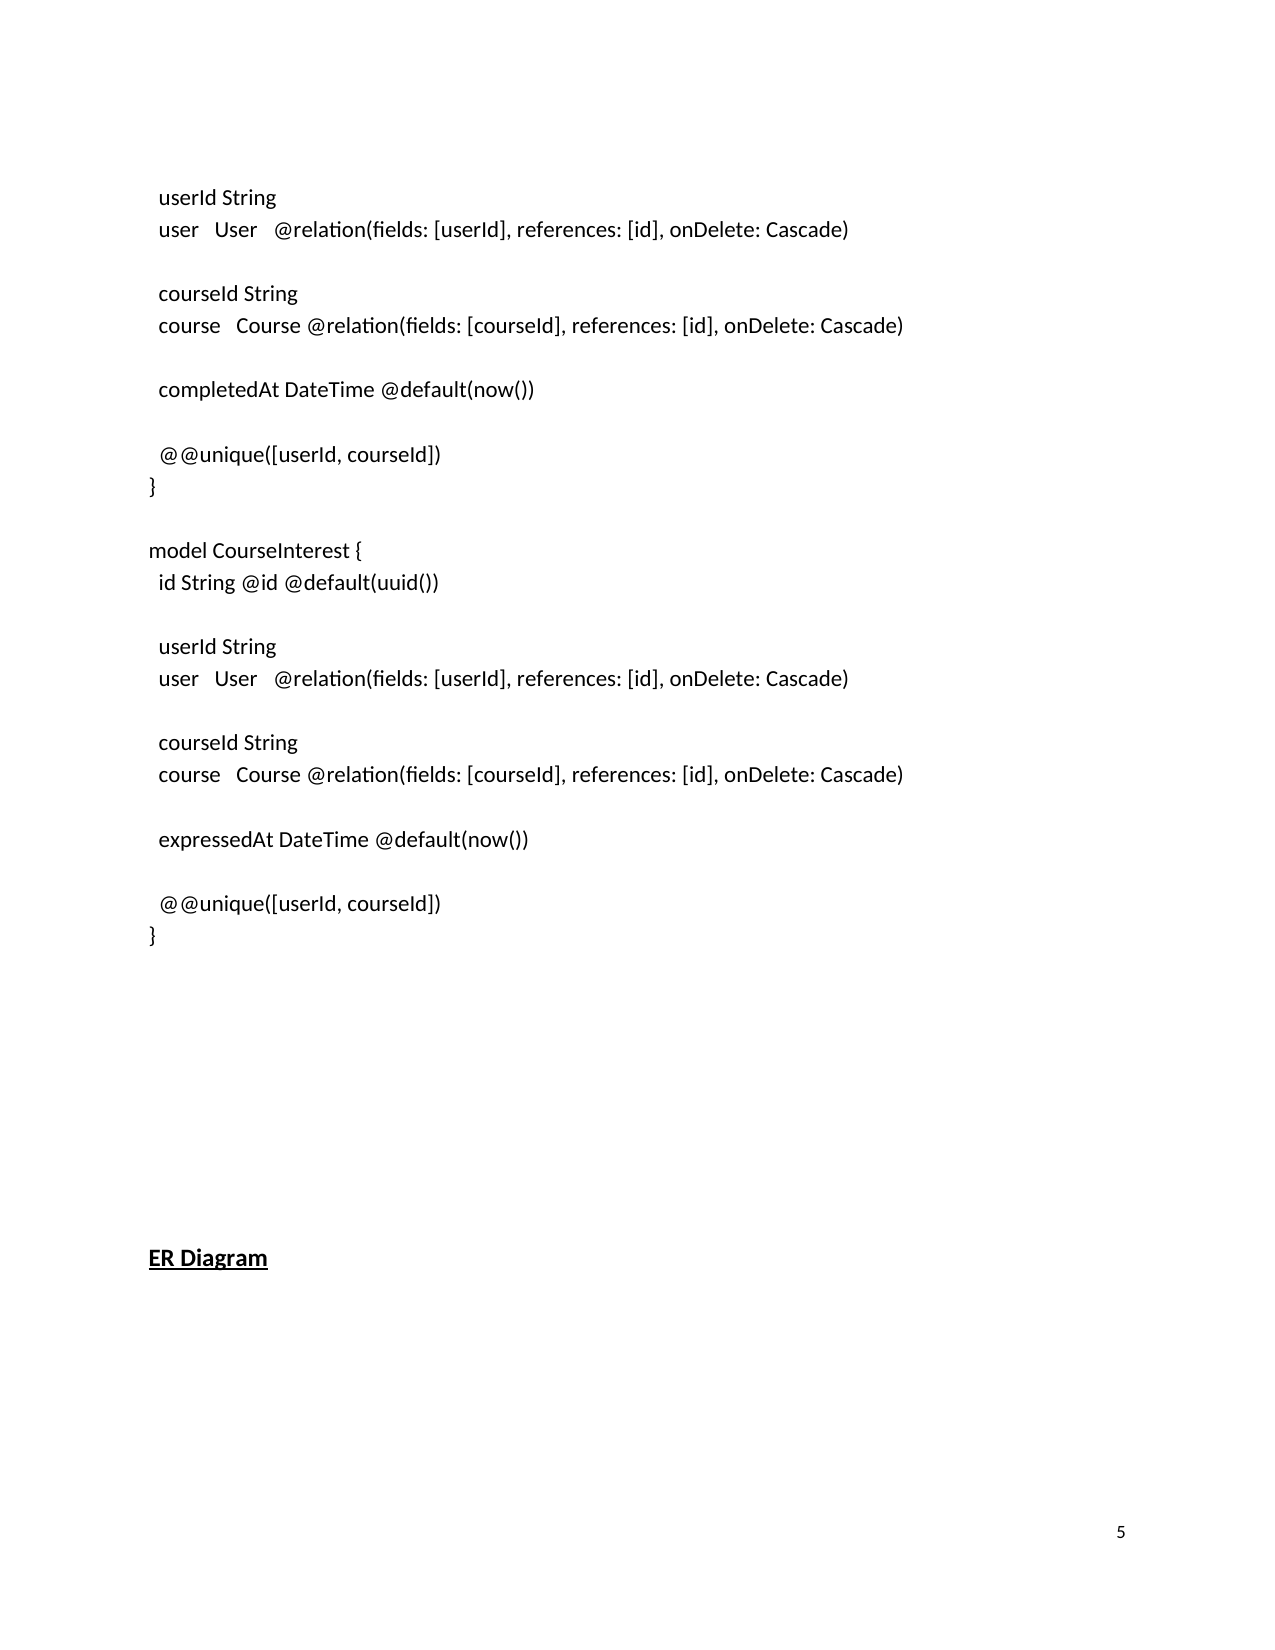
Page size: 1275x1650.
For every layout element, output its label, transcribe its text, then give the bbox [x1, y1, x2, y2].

text id String @id @default(uuid()) [148, 568, 1127, 596]
text courseId String [148, 279, 1127, 307]
text } [148, 472, 1127, 500]
text userId String [148, 183, 1127, 211]
text expressedAt DateTime @default(now()) [148, 825, 1127, 853]
text userId String [148, 632, 1127, 660]
text courseId String [148, 728, 1127, 757]
text course Course @relation(fields: [courseId], references: [id], onDelete: Cascade) [148, 311, 1127, 339]
text model CourseInterest { [148, 536, 1127, 564]
text @@unique([userId, courseId]) [148, 440, 1127, 468]
text ER Diagram [148, 1242, 1127, 1272]
text @@unique([userId, courseId]) [148, 889, 1127, 917]
text } [148, 921, 1127, 949]
text course Course @relation(fields: [courseId], references: [id], onDelete: Cascade) [148, 761, 1127, 789]
text user User @relation(fields: [userId], references: [id], onDelete: Cascade) [148, 664, 1127, 692]
text user User @relation(fields: [userId], references: [id], onDelete: Cascade) [148, 215, 1127, 243]
text completedAt DateTime @default(now()) [148, 376, 1127, 404]
